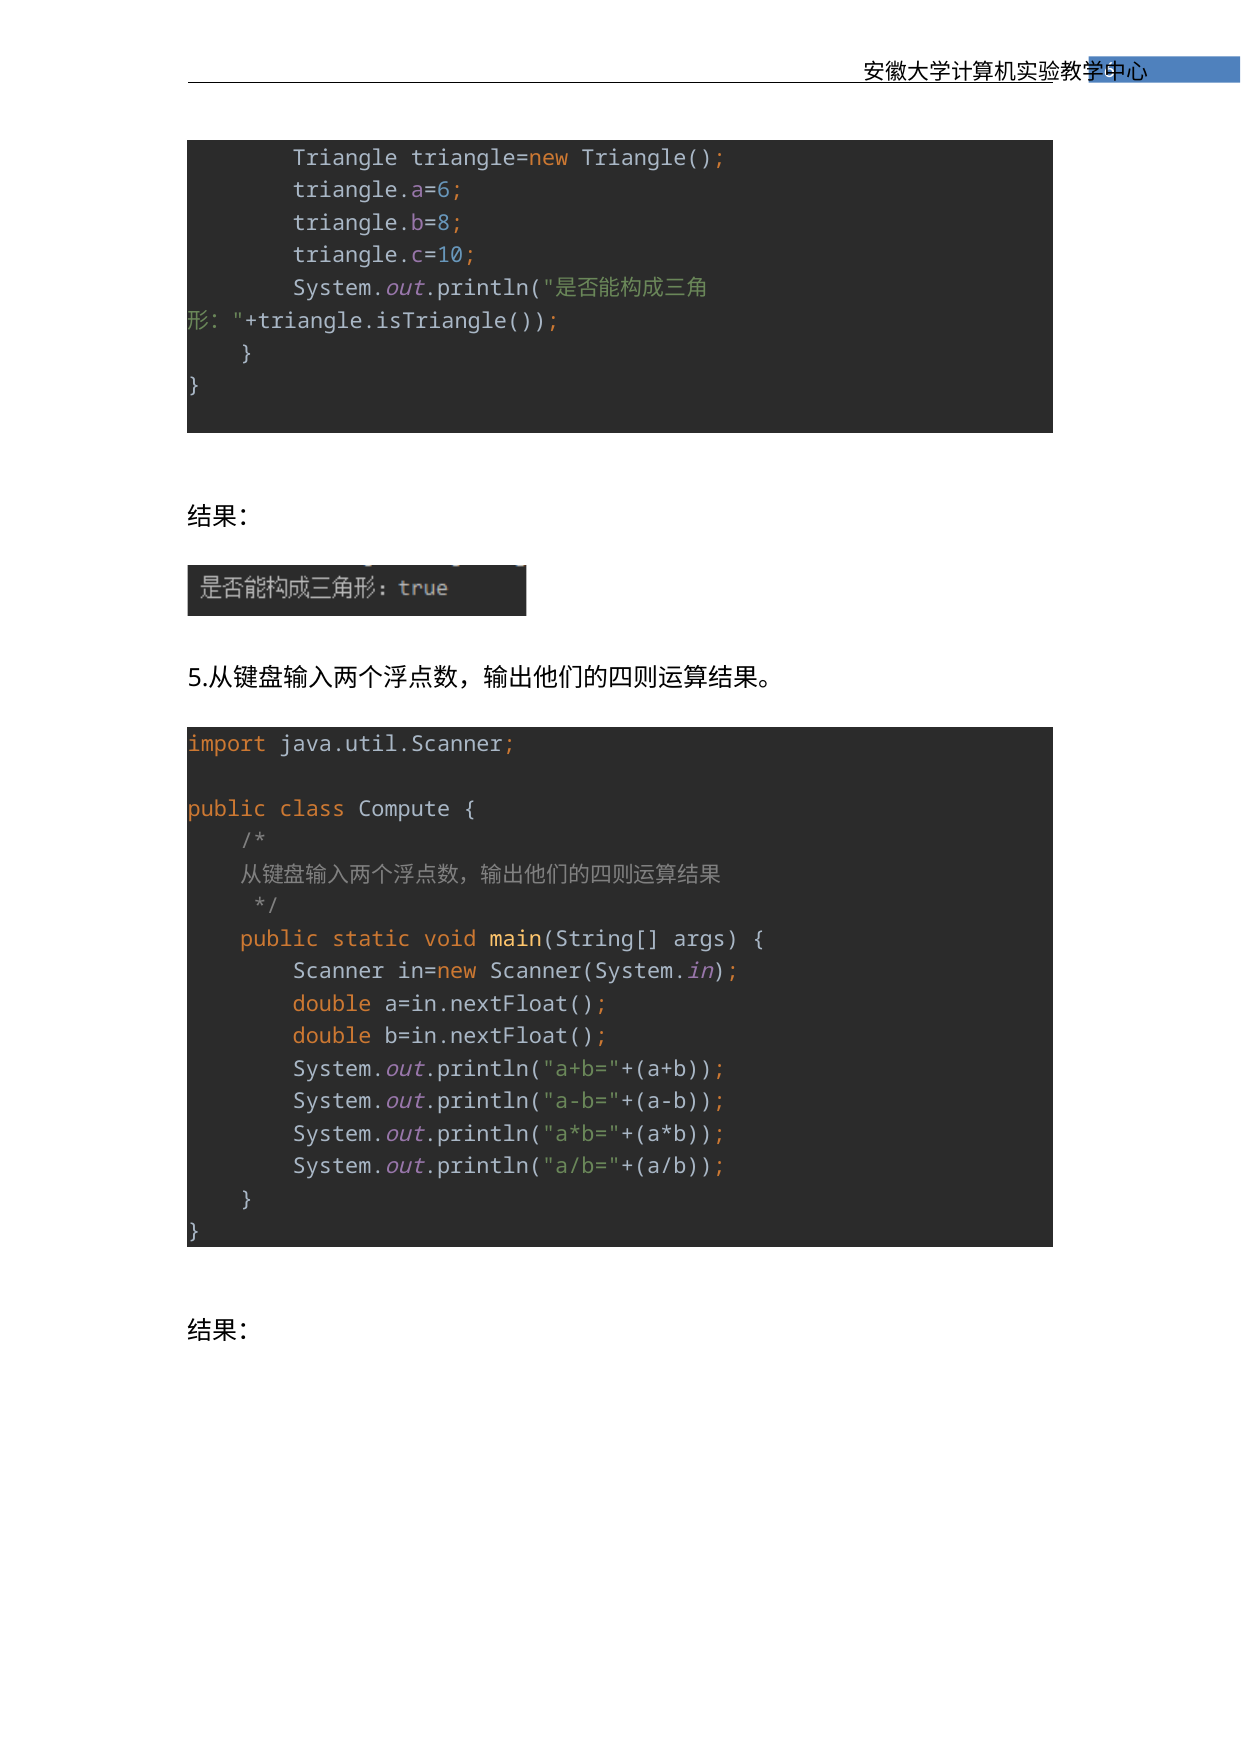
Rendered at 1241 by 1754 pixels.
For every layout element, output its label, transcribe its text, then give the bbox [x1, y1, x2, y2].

text 结果： [187, 1296, 1053, 1361]
text 5.从键盘输入两个浮点数，输出他们的四则运算结果。 [187, 643, 1053, 708]
text 结果： [187, 482, 1053, 547]
picture [187, 565, 527, 616]
text import java.util.Scanner; public class Compute { /* 从键盘输入两个浮点数，输出他们的四则运算结果 */ public static void main(String[] args) { Scanner in=new Scanner(System.in); double a=in.nextFloat(); double b=in.nextFloat(); System.out.println("a+b="+(a+b)); System.out.println("a-b="+(a-b)); System.out.println("a*b="+(a*b)); System.out.println("a/b="+(a/b)); } } [187, 727, 1053, 1247]
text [187, 140, 1053, 400]
